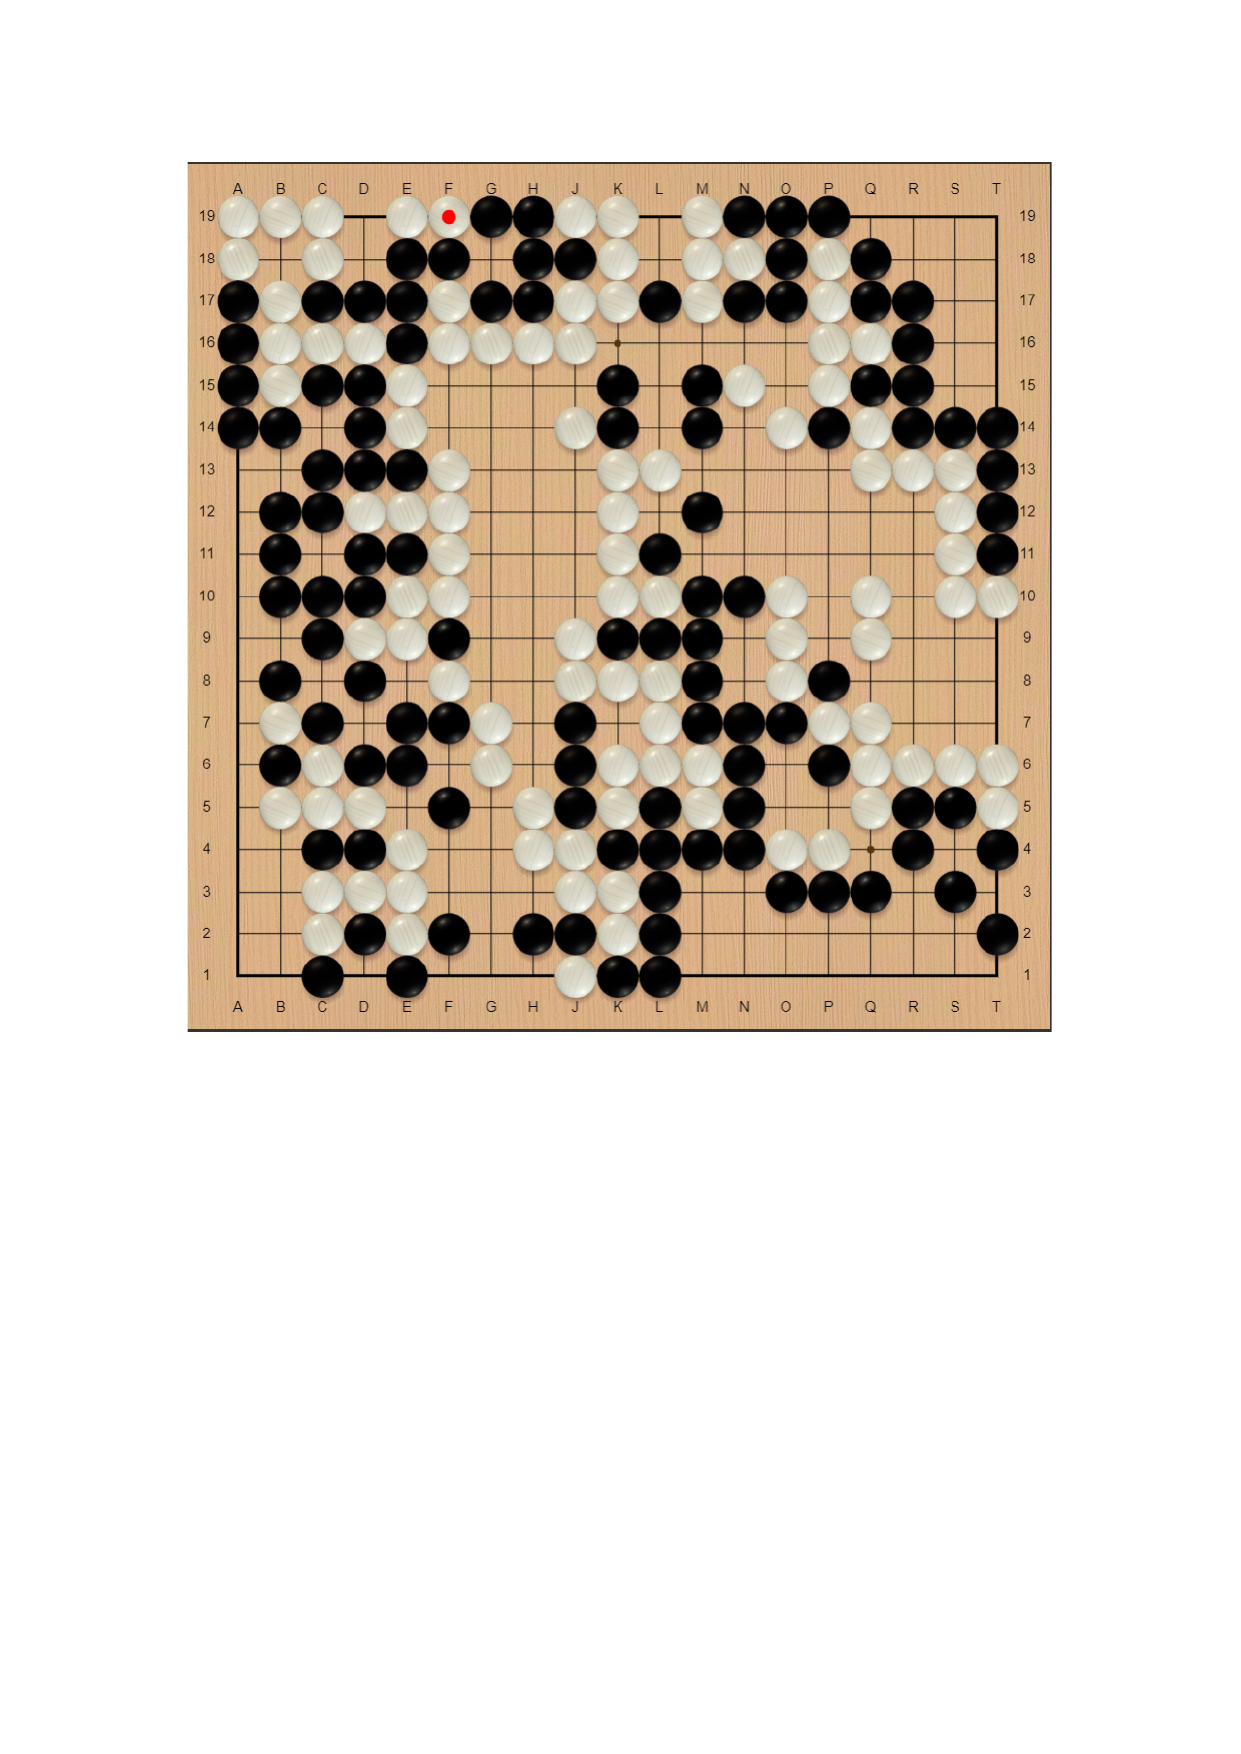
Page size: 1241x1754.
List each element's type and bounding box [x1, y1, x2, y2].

picture [187, 162, 1052, 1032]
